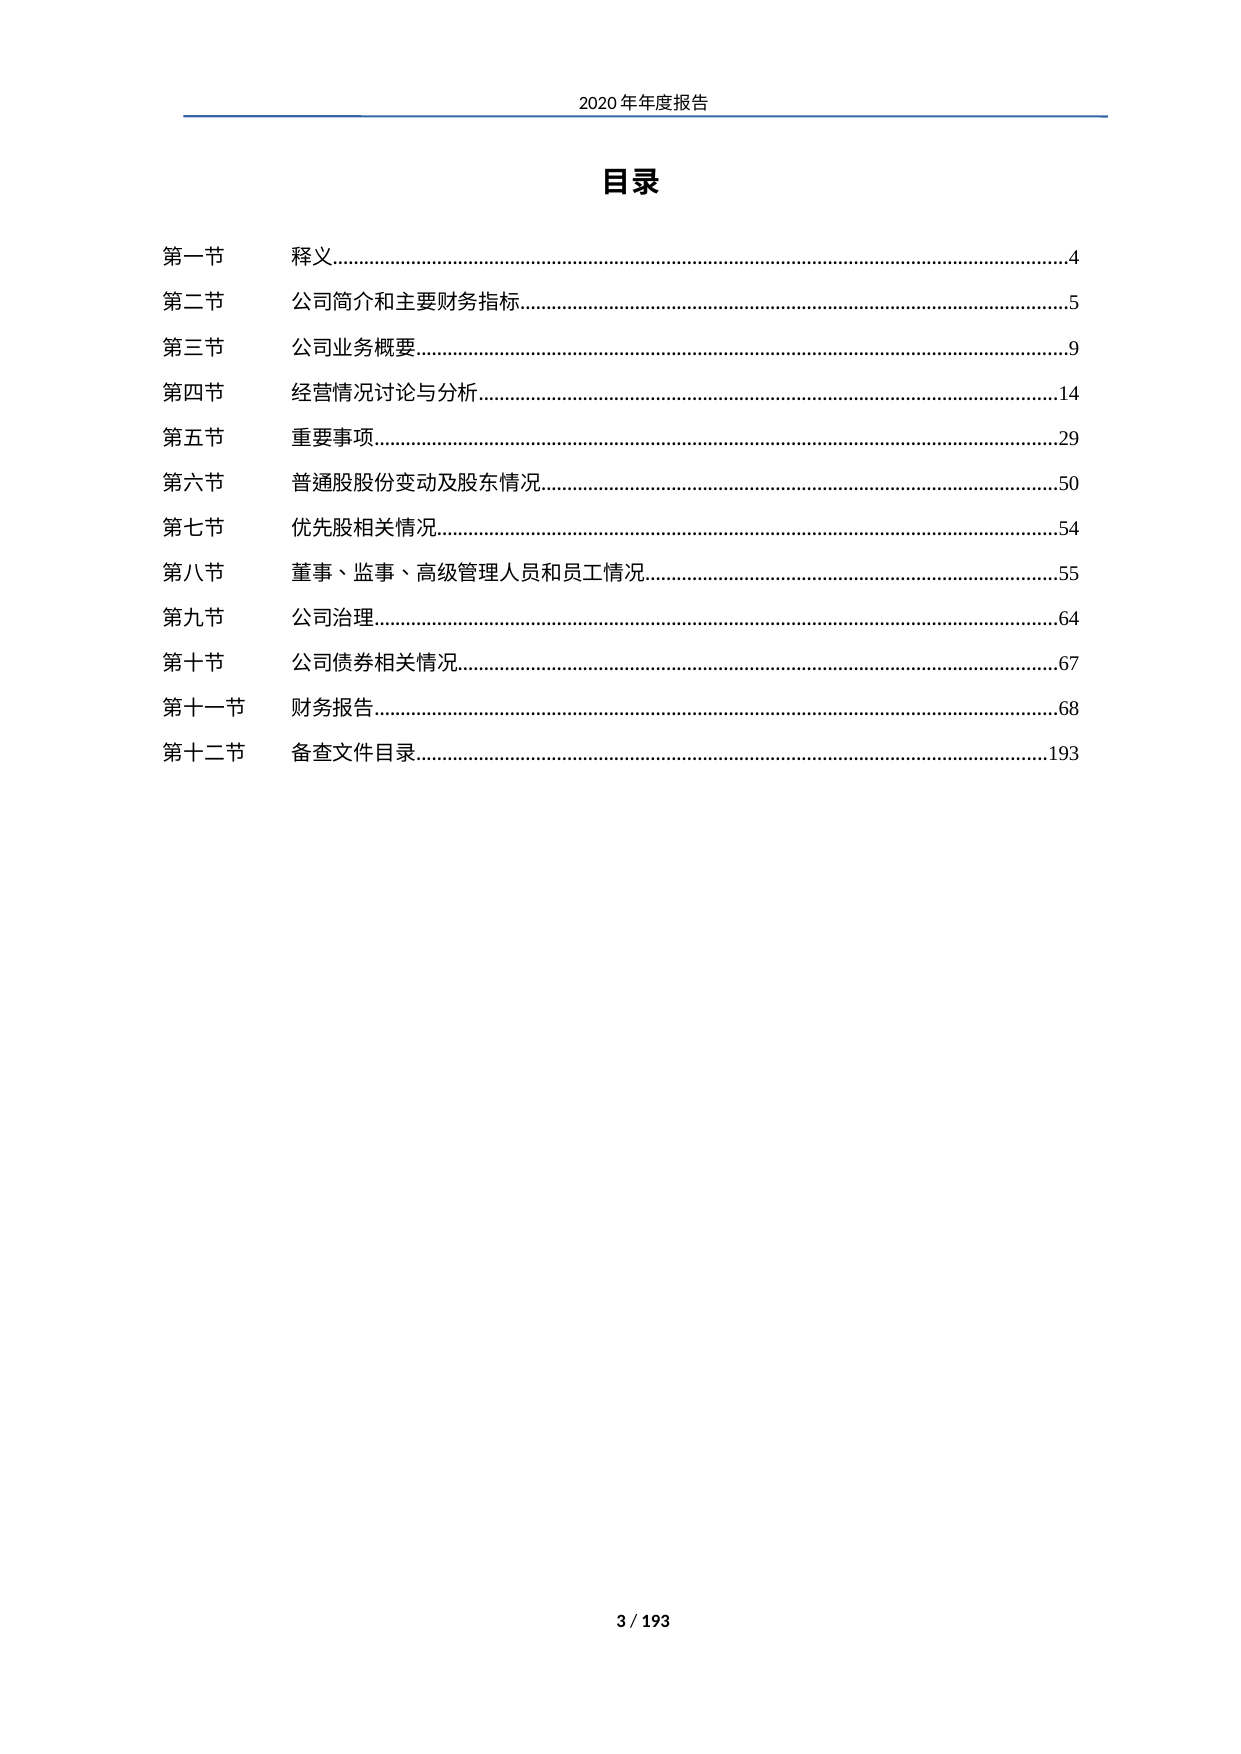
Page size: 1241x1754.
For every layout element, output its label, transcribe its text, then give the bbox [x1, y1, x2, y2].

text 第三节 公司业务概要 9 [162, 333, 1099, 361]
text 第十二节 备查文件目录 193 [162, 738, 1099, 767]
text 第十节 公司债券相关情况 67 [162, 648, 1099, 677]
text 目录 [162, 161, 1099, 201]
text 第八节 董事、监事、高级管理人员和员工情况 55 [162, 558, 1099, 587]
text 第九节 公司治理 64 [162, 603, 1099, 632]
text 第四节 经营情况讨论与分析 14 [162, 378, 1099, 406]
text 第七节 优先股相关情况 54 [162, 513, 1099, 541]
text 第二节 公司简介和主要财务指标 5 [162, 287, 1099, 316]
text 第十一节 财务报告 68 [162, 693, 1099, 722]
text 第一节 释义 4 [162, 242, 1099, 271]
text 第六节 普通股股份变动及股东情况 50 [162, 468, 1099, 496]
text 第五节 重要事项 29 [162, 423, 1099, 451]
